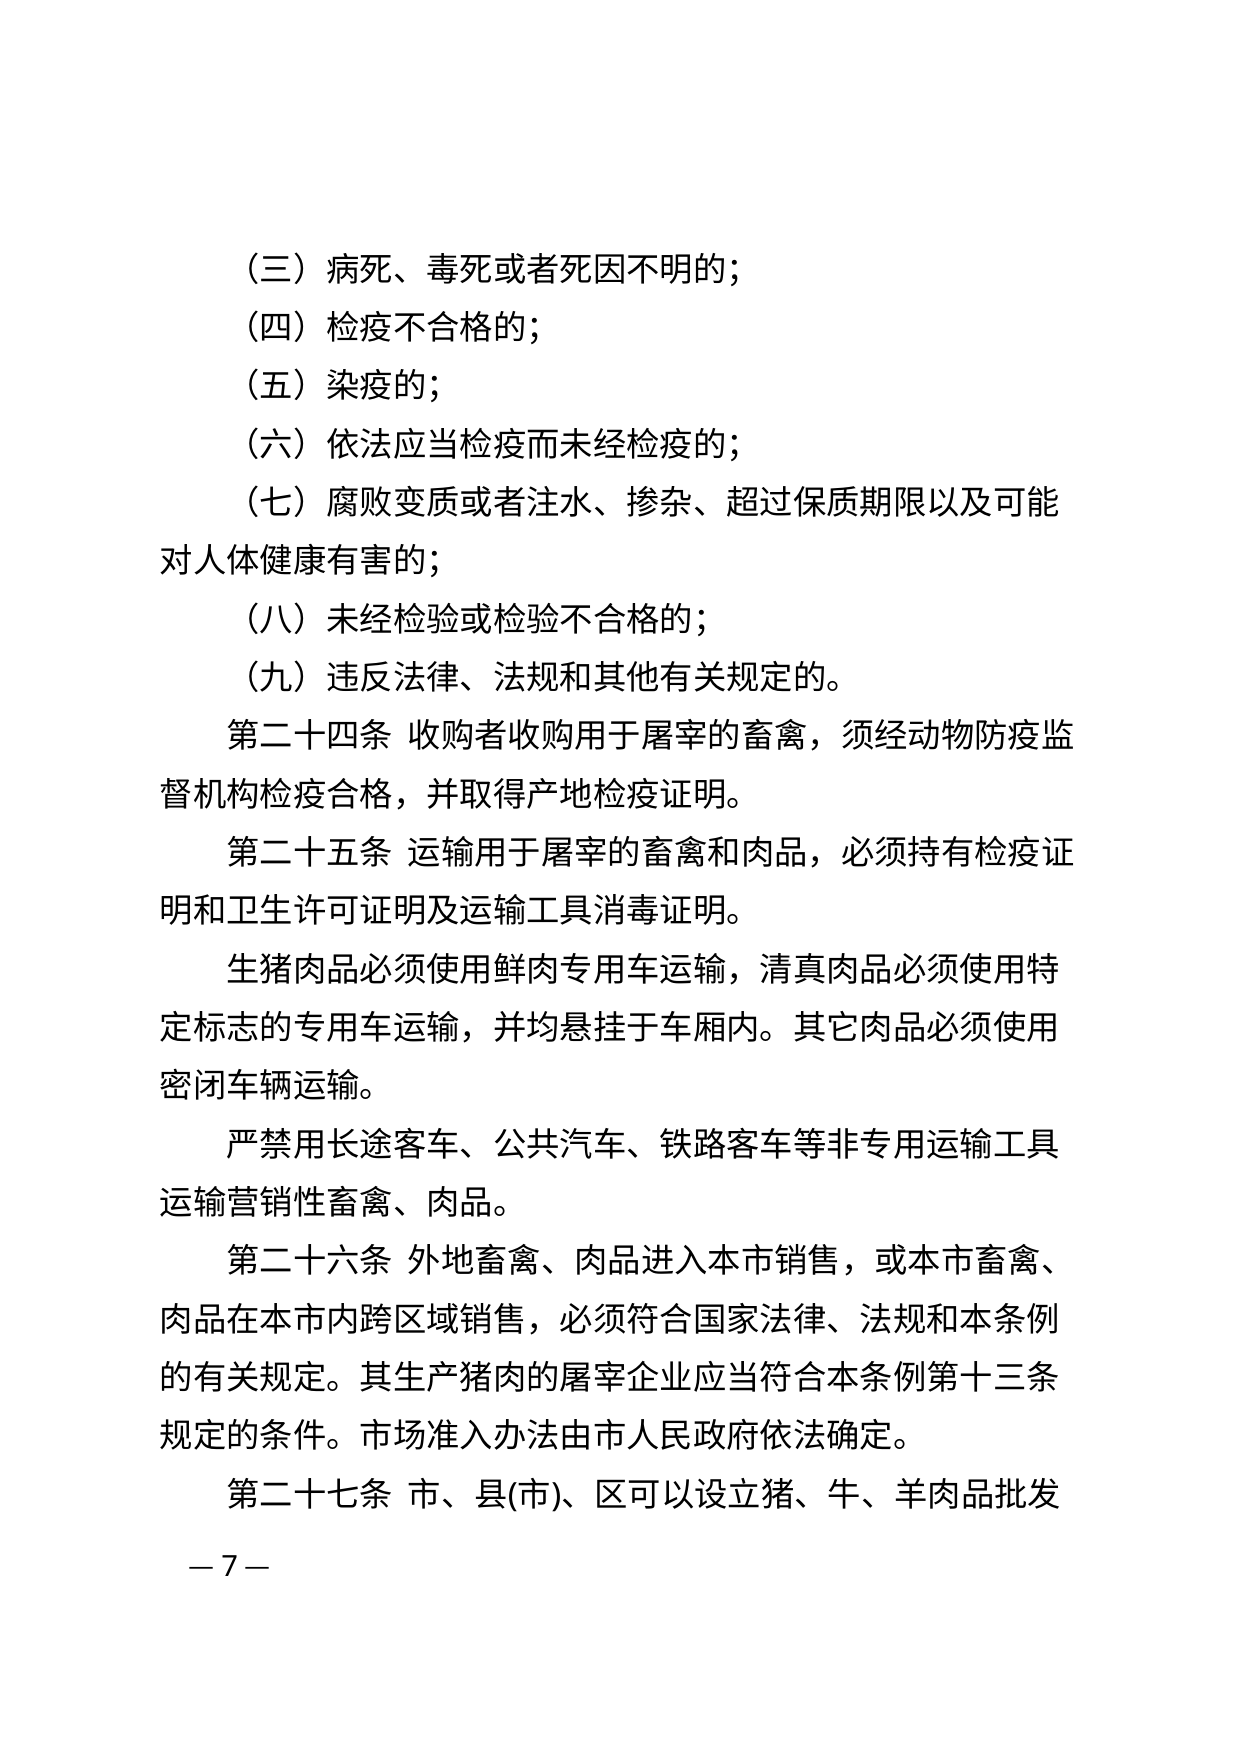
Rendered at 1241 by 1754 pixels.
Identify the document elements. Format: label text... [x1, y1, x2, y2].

text （四）检疫不合格的； [159, 293, 1081, 351]
text （六）依法应当检疫而未经检疫的； [159, 409, 1081, 468]
text （三）病死、毒死或者死因不明的； [159, 234, 1081, 293]
text （七）腐败变质或者注水、掺杂、超过保质期限以及可能对人体健康有害的； [159, 468, 1081, 584]
text 严禁用长途客车、公共汽车、铁路客车等非专用运输工具运输营销性畜禽、肉品。 [159, 1109, 1081, 1226]
text （五）染疫的； [159, 351, 1081, 409]
text 第二十六条 外地畜禽、肉品进入本市销售，或本市畜禽、肉品在本市内跨区域销售，必须符合国家法律、法规和本条例的有关规定。其生产猪肉的屠宰企业应当符合本条例第十三条规定的条件。市场准入办法由市人民政府依法确定。 [159, 1226, 1081, 1459]
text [159, 1459, 1081, 1518]
text 第二十五条 运输用于屠宰的畜禽和肉品，必须持有检疫证明和卫生许可证明及运输工具消毒证明。 [159, 818, 1081, 934]
text （九）违反法律、法规和其他有关规定的。 [159, 643, 1081, 701]
text 生猪肉品必须使用鲜肉专用车运输，清真肉品必须使用特定标志的专用车运输，并均悬挂于车厢内。其它肉品必须使用密闭车辆运输。 [159, 934, 1081, 1109]
text 第二十四条 收购者收购用于屠宰的畜禽，须经动物防疫监督机构检疫合格，并取得产地检疫证明。 [159, 701, 1081, 818]
text （八）未经检验或检验不合格的； [159, 584, 1081, 643]
